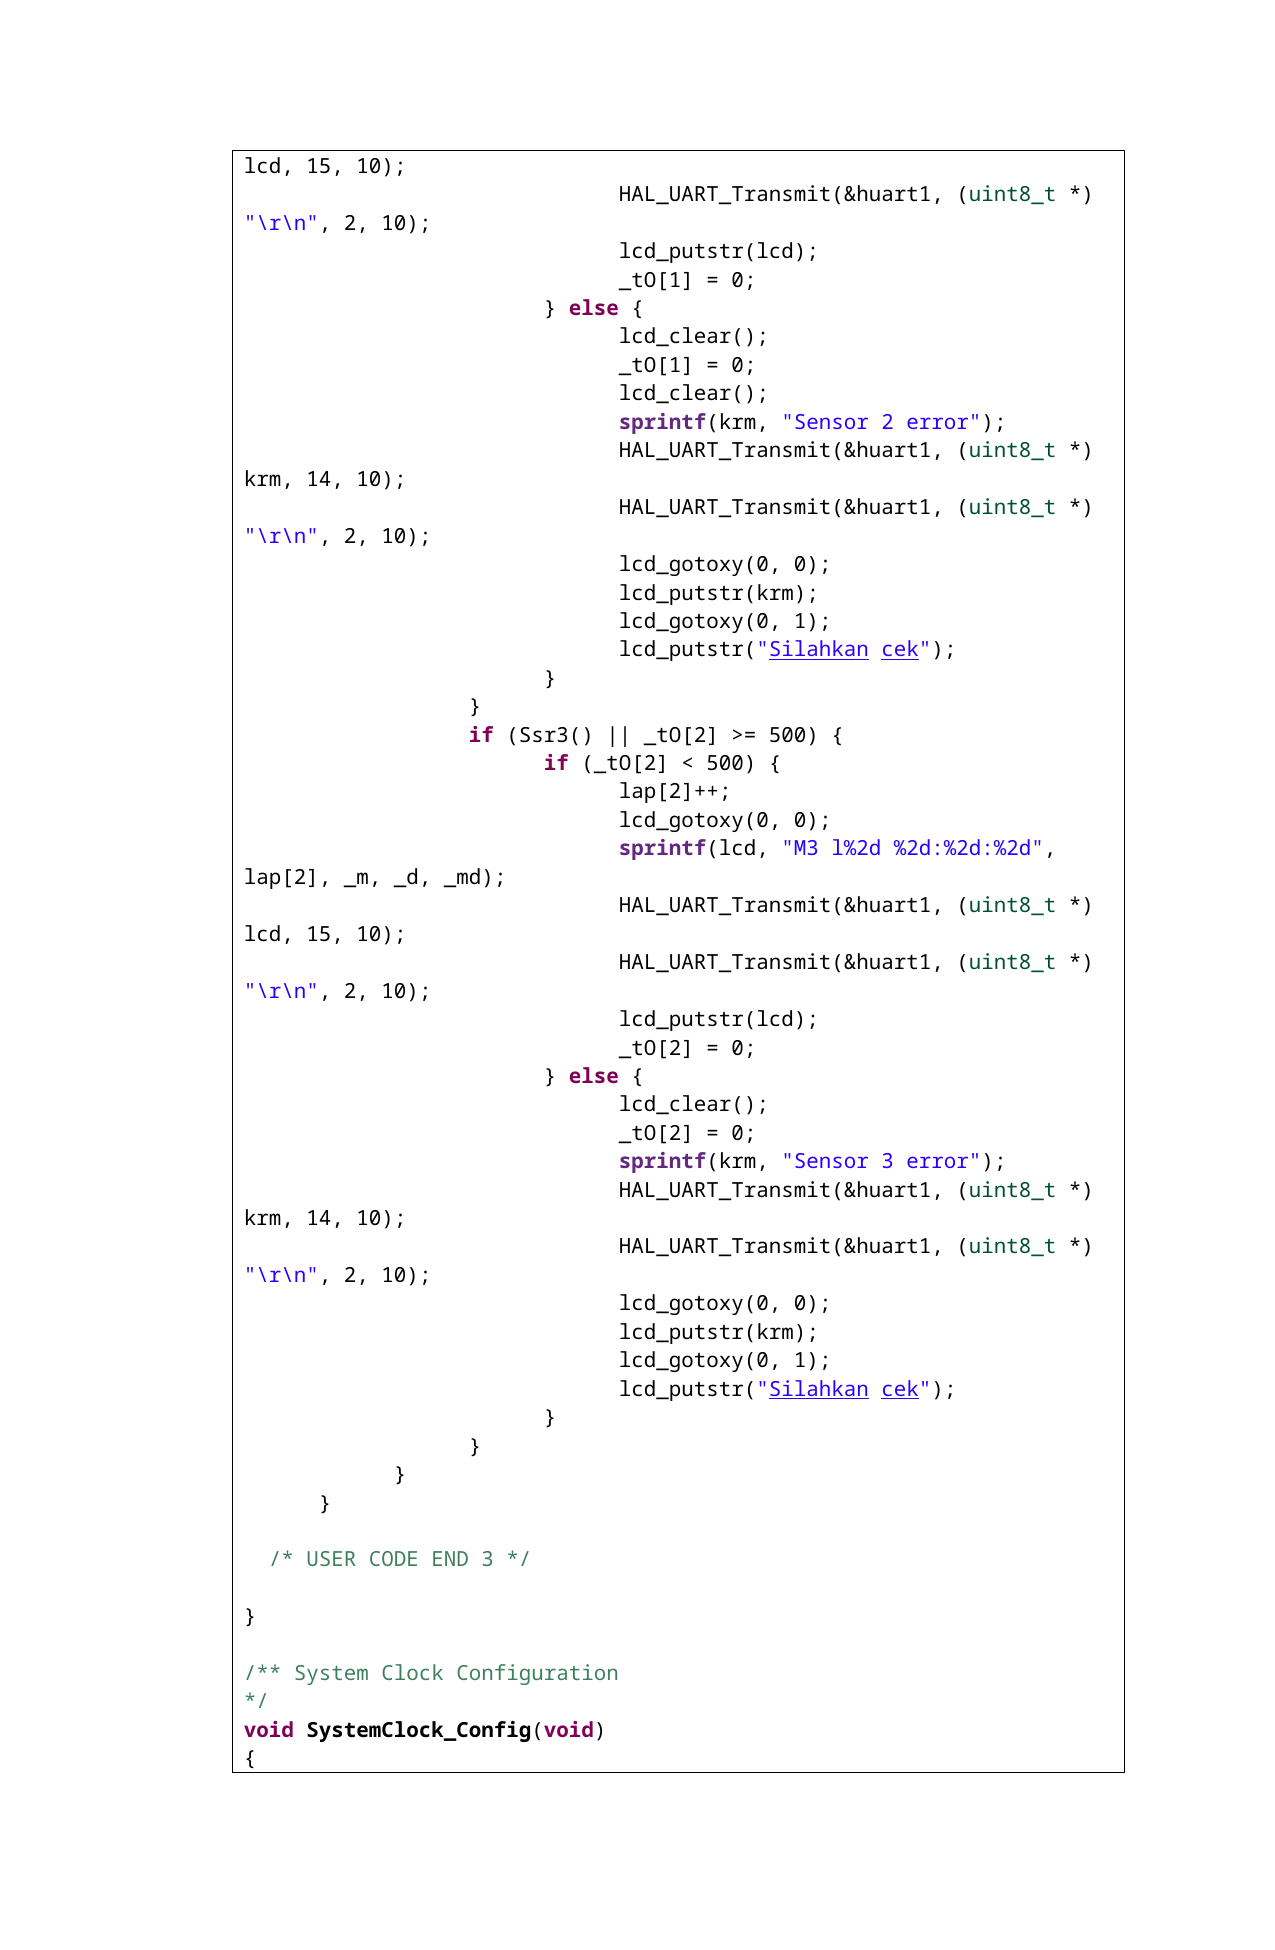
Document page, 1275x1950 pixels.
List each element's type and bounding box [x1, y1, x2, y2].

table_header [233, 151, 1124, 1772]
